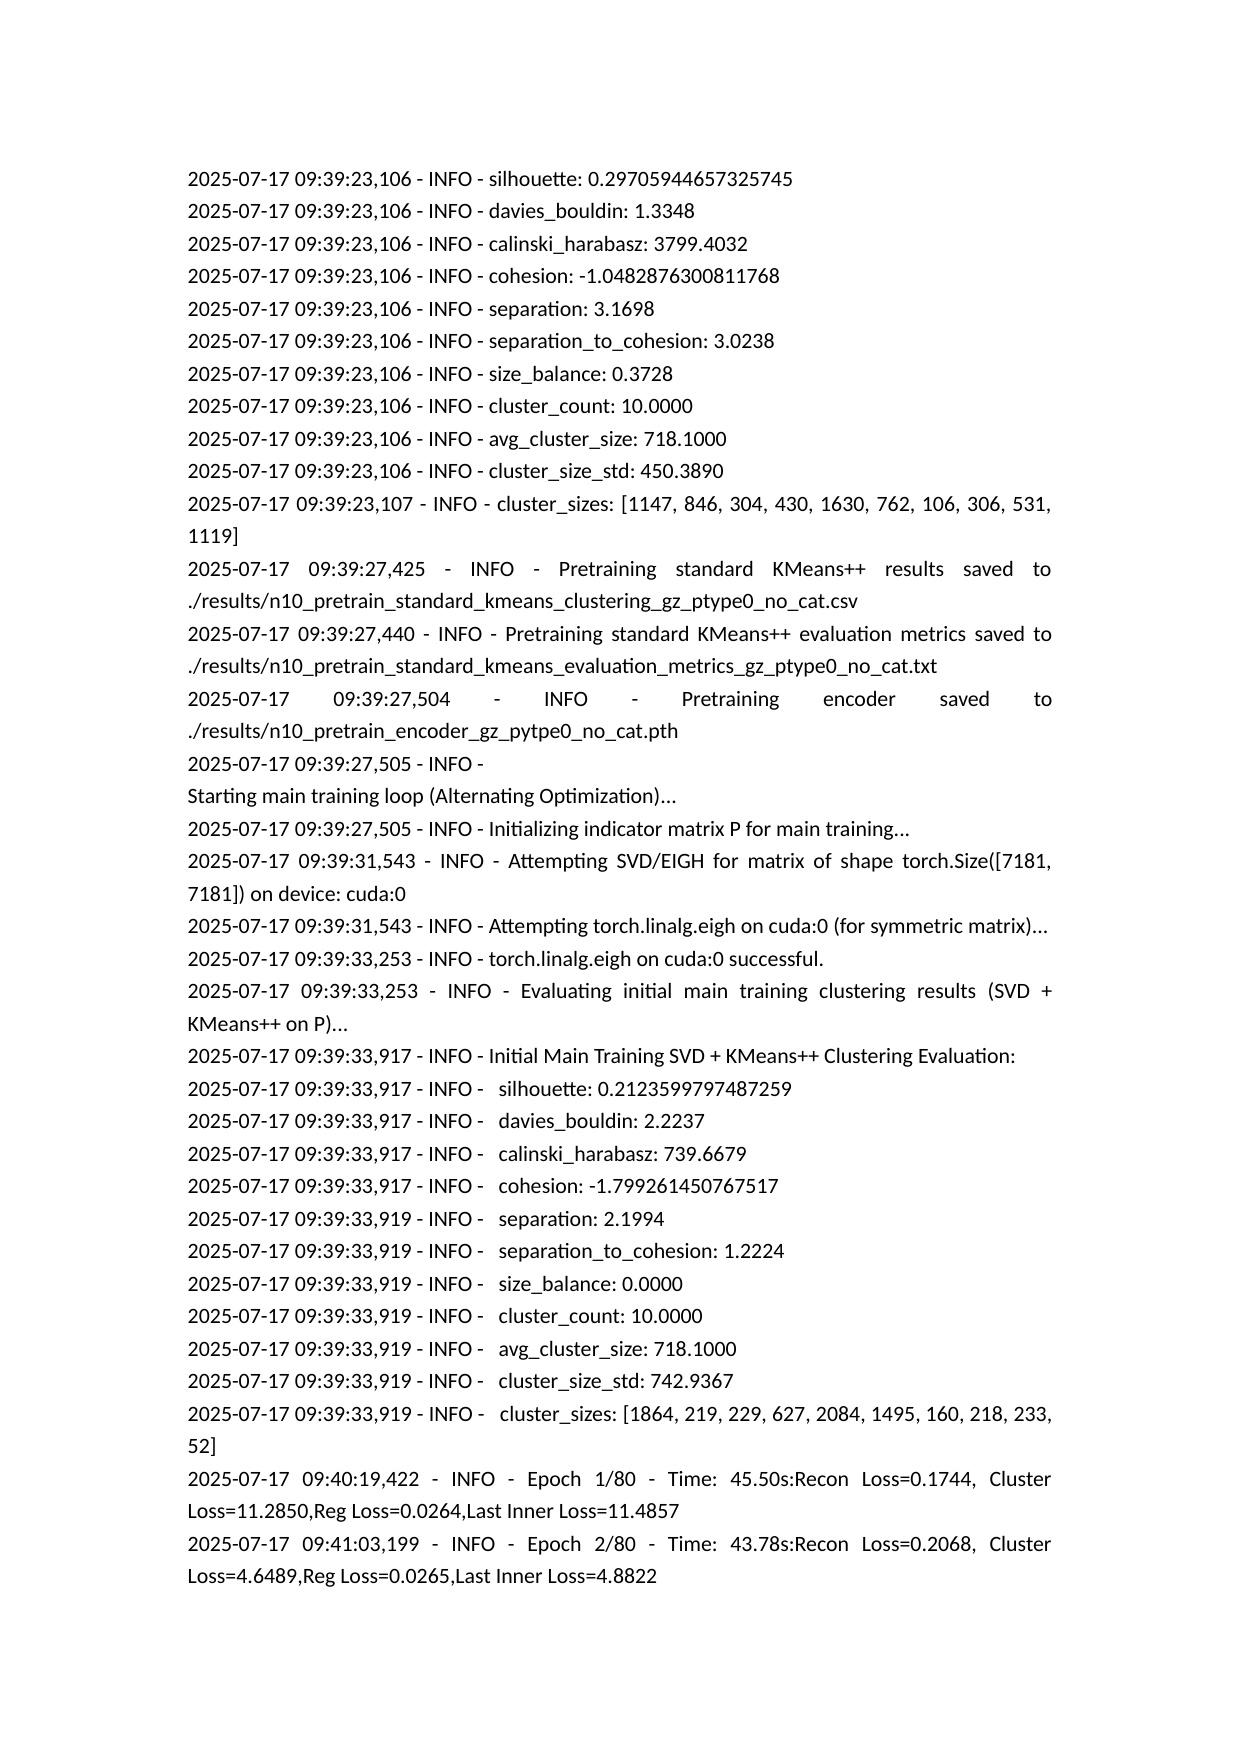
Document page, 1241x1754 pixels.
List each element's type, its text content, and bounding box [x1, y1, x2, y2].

text 2025-07-17 09:39:33,917 - INFO - davies_bouldin: 2.2237 [187, 1104, 1053, 1137]
text 2025-07-17 09:39:33,917 - INFO - silhouette: 0.2123599797487259 [187, 1072, 1053, 1104]
text 2025-07-17 09:39:27,425 - INFO - Pretraining standard KMeans++ results saved to ./results/n10_pretrain_standard_kmeans_clustering_gz_ptype0_no_cat.csv [187, 552, 1053, 617]
text 2025-07-17 09:39:33,917 - INFO - calinski_harabasz: 739.6679 [187, 1137, 1053, 1169]
text 2025-07-17 09:39:23,106 - INFO - cluster_count: 10.0000 [187, 389, 1053, 422]
text 2025-07-17 09:39:23,106 - INFO - separation: 3.1698 [187, 292, 1053, 324]
text 2025-07-17 09:39:27,505 - INFO - Initializing indicator matrix P for main training... [187, 812, 1053, 844]
text 2025-07-17 09:39:27,440 - INFO - Pretraining standard KMeans++ evaluation metrics saved to ./results/n10_pretrain_standard_kmeans_evaluation_metrics_gz_ptype0_no_cat.txt [187, 617, 1053, 682]
text 2025-07-17 09:39:23,106 - INFO - cluster_size_std: 450.3890 [187, 454, 1053, 487]
text 2025-07-17 09:39:23,107 - INFO - cluster_sizes: [1147, 846, 304, 430, 1630, 762, 106, 306, 531, 1119] [187, 487, 1053, 552]
text 2025-07-17 09:39:23,106 - INFO - avg_cluster_size: 718.1000 [187, 422, 1053, 454]
text Starting main training loop (Alternating Optimization)... [187, 779, 1053, 812]
text 2025-07-17 09:39:33,919 - INFO - size_balance: 0.0000 [187, 1267, 1053, 1299]
text 2025-07-17 09:39:33,919 - INFO - separation_to_cohesion: 1.2224 [187, 1234, 1053, 1267]
text 2025-07-17 09:39:23,106 - INFO - separation_to_cohesion: 3.0238 [187, 324, 1053, 357]
text 2025-07-17 09:39:27,504 - INFO - Pretraining encoder saved to ./results/n10_pretrain_encoder_gz_pytpe0_no_cat.pth [187, 682, 1053, 747]
text 2025-07-17 09:39:23,106 - INFO - size_balance: 0.3728 [187, 357, 1053, 389]
text 2025-07-17 09:39:23,106 - INFO - silhouette: 0.29705944657325745 [187, 162, 1053, 194]
text 2025-07-17 09:39:23,106 - INFO - davies_bouldin: 1.3348 [187, 194, 1053, 227]
text 2025-07-17 09:39:23,106 - INFO - calinski_harabasz: 3799.4032 [187, 227, 1053, 259]
text 2025-07-17 09:39:33,917 - INFO - Initial Main Training SVD + KMeans++ Clustering Evaluation: [187, 1039, 1053, 1072]
text 2025-07-17 09:39:33,917 - INFO - cohesion: -1.799261450767517 [187, 1169, 1053, 1202]
text 2025-07-17 09:39:33,253 - INFO - Evaluating initial main training clustering results (SVD + KMeans++ on P)... [187, 974, 1053, 1039]
text 2025-07-17 09:39:31,543 - INFO - Attempting SVD/EIGH for matrix of shape torch.Size([7181, 7181]) on device: cuda:0 [187, 844, 1053, 909]
text 2025-07-17 09:39:33,919 - INFO - cluster_size_std: 742.9367 [187, 1364, 1053, 1397]
text 2025-07-17 09:39:33,919 - INFO - avg_cluster_size: 718.1000 [187, 1332, 1053, 1364]
text 2025-07-17 09:39:33,919 - INFO - cluster_count: 10.0000 [187, 1299, 1053, 1332]
text 2025-07-17 09:39:33,919 - INFO - separation: 2.1994 [187, 1202, 1053, 1234]
text 2025-07-17 09:41:03,199 - INFO - Epoch 2/80 - Time: 43.78s:Recon Loss=0.2068, Cluster Loss=4.6489,Reg Loss=0.0265,Last Inner Loss=4.8822 [187, 1527, 1053, 1592]
text 2025-07-17 09:39:33,253 - INFO - torch.linalg.eigh on cuda:0 successful. [187, 942, 1053, 974]
text 2025-07-17 09:39:33,919 - INFO - cluster_sizes: [1864, 219, 229, 627, 2084, 1495, 160, 218, 233, 52] [187, 1397, 1053, 1462]
text 2025-07-17 09:39:31,543 - INFO - Attempting torch.linalg.eigh on cuda:0 (for symmetric matrix)... [187, 909, 1053, 942]
text 2025-07-17 09:39:23,106 - INFO - cohesion: -1.0482876300811768 [187, 259, 1053, 292]
text 2025-07-17 09:40:19,422 - INFO - Epoch 1/80 - Time: 45.50s:Recon Loss=0.1744, Cluster Loss=11.2850,Reg Loss=0.0264,Last Inner Loss=11.4857 [187, 1462, 1053, 1527]
text 2025-07-17 09:39:27,505 - INFO - [187, 747, 1053, 779]
